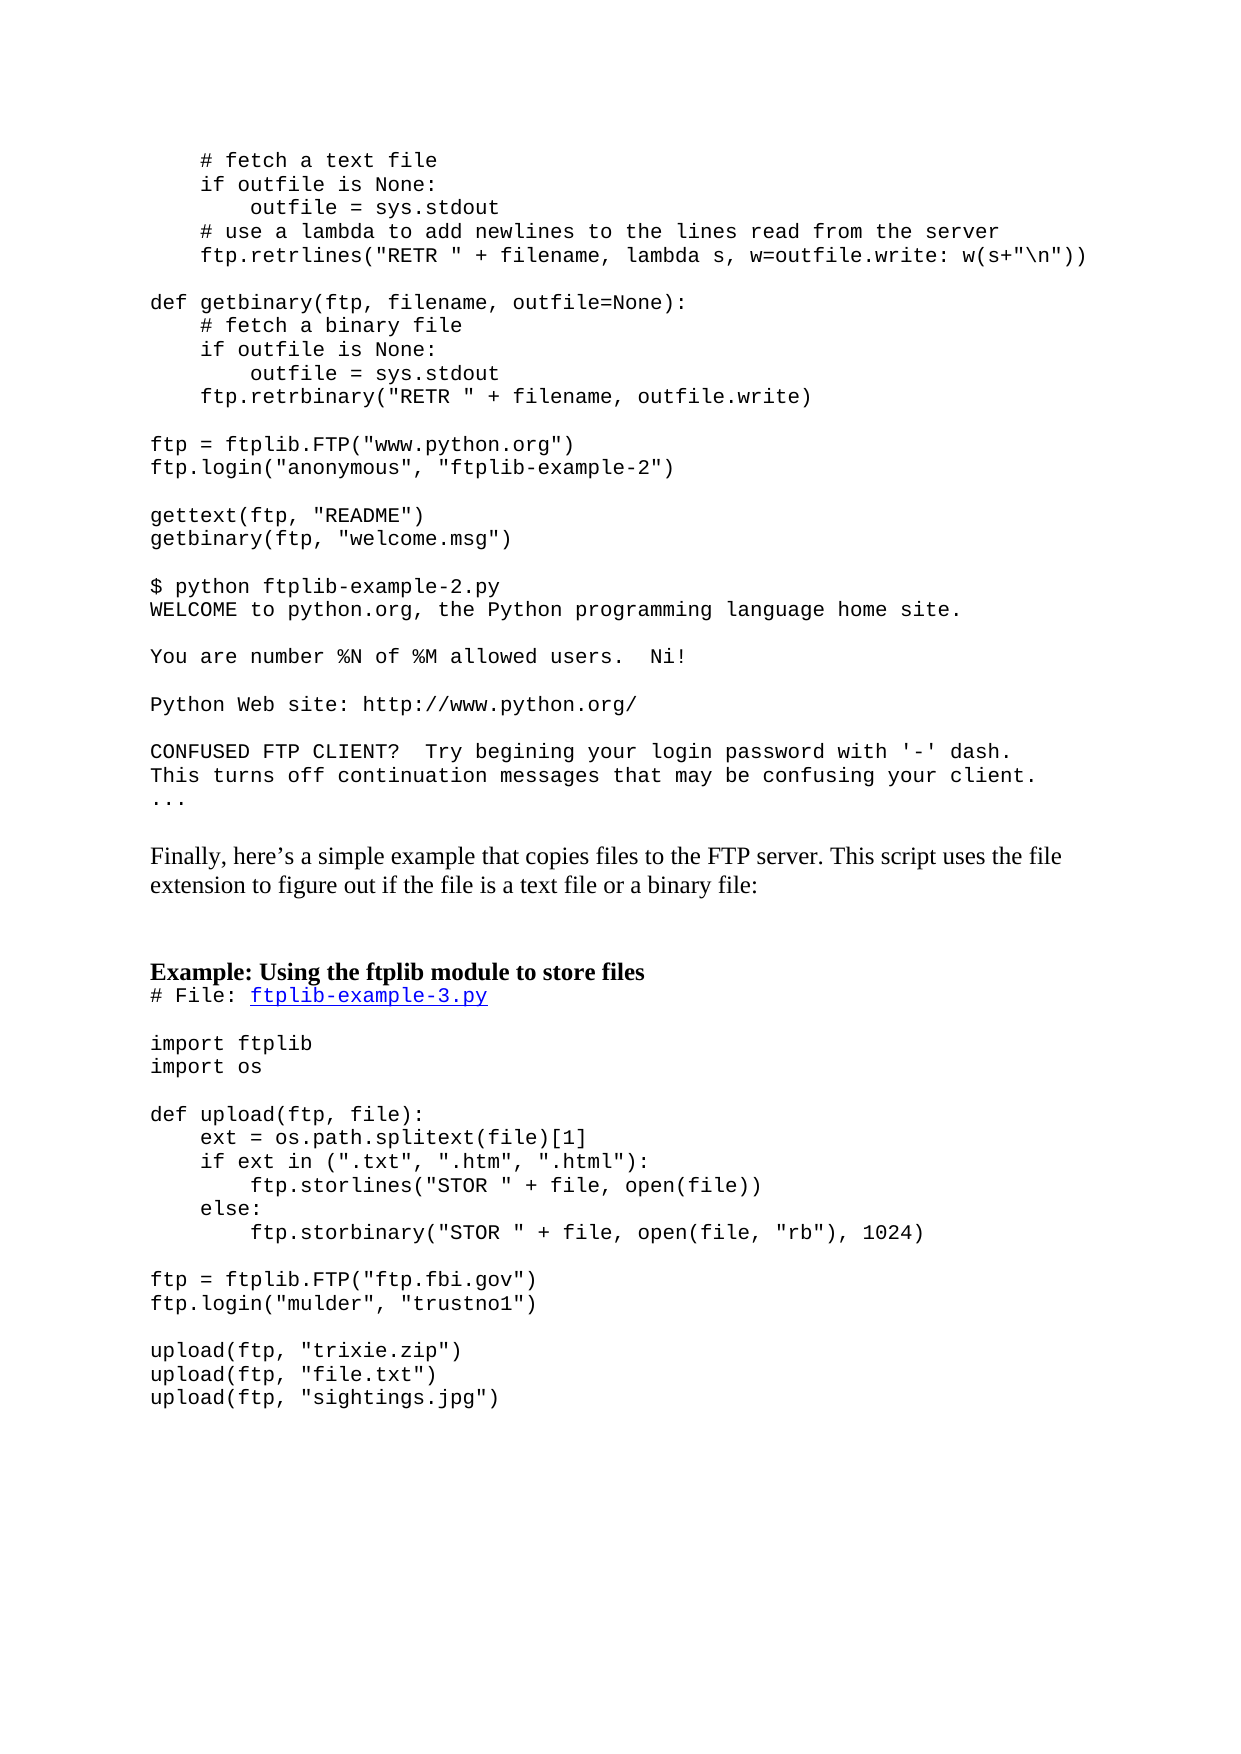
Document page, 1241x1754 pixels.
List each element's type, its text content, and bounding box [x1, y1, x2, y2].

text if outfile is None: [150, 174, 1090, 197]
text ext = os.path.splitext(file)[1] [150, 1127, 1090, 1151]
text ftp.login("mulder", "trustno1") [150, 1293, 1090, 1316]
text # use a lambda to add newlines to the lines read from the server [150, 221, 1090, 244]
text if outfile is None: [150, 339, 1090, 363]
text def getbinary(ftp, filename, outfile=None): [150, 292, 1090, 316]
text def upload(ftp, file): [150, 1104, 1090, 1127]
text ftp = ftplib.FTP("ftp.fbi.gov") [150, 1269, 1090, 1293]
text Finally, here’s a simple example that copies files to the FTP server. This script uses the file extension to figure out if the file is a text file or a binary file: [150, 841, 1090, 899]
text import ftplib [150, 1033, 1090, 1056]
text ftp.retrlines("RETR " + filename, lambda s, w=outfile.write: w(s+"\n")) [150, 244, 1090, 268]
text getbinary(ftp, "welcome.msg") [150, 528, 1090, 552]
text ftp.retrbinary("RETR " + filename, outfile.write) [150, 386, 1090, 410]
text ftp.storlines("STOR " + file, open(file)) [150, 1174, 1090, 1198]
text upload(ftp, "sightings.jpg") [150, 1387, 1090, 1411]
text outfile = sys.stdout [150, 363, 1090, 386]
text CONFUSED FTP CLIENT? Try begining your login password with '-' dash. [150, 741, 1090, 765]
text ... [150, 788, 1090, 812]
text This turns off continuation messages that may be confusing your client. [150, 765, 1090, 788]
text Example: Using the ftplib module to store files [150, 957, 1090, 985]
text # fetch a binary file [150, 316, 1090, 339]
text Python Web site: http://www.python.org/ [150, 694, 1090, 717]
text if ext in (".txt", ".htm", ".html"): [150, 1151, 1090, 1174]
text outfile = sys.stdout [150, 197, 1090, 221]
text ftp.login("anonymous", "ftplib-example-2") [150, 457, 1090, 481]
text else: [150, 1198, 1090, 1222]
text ftp = ftplib.FTP("www.python.org") [150, 434, 1090, 457]
text import os [150, 1056, 1090, 1080]
text # File: ftplib-example-3.py [150, 985, 1090, 1009]
text $ python ftplib-example-2.py [150, 576, 1090, 599]
text # fetch a text file [150, 150, 1090, 174]
text upload(ftp, "trixie.zip") [150, 1340, 1090, 1364]
text WELCOME to python.org, the Python programming language home site. [150, 599, 1090, 623]
text upload(ftp, "file.txt") [150, 1364, 1090, 1387]
text ftp.storbinary("STOR " + file, open(file, "rb"), 1024) [150, 1222, 1090, 1246]
text gettext(ftp, "README") [150, 505, 1090, 528]
text You are number %N of %M allowed users. Ni! [150, 647, 1090, 670]
